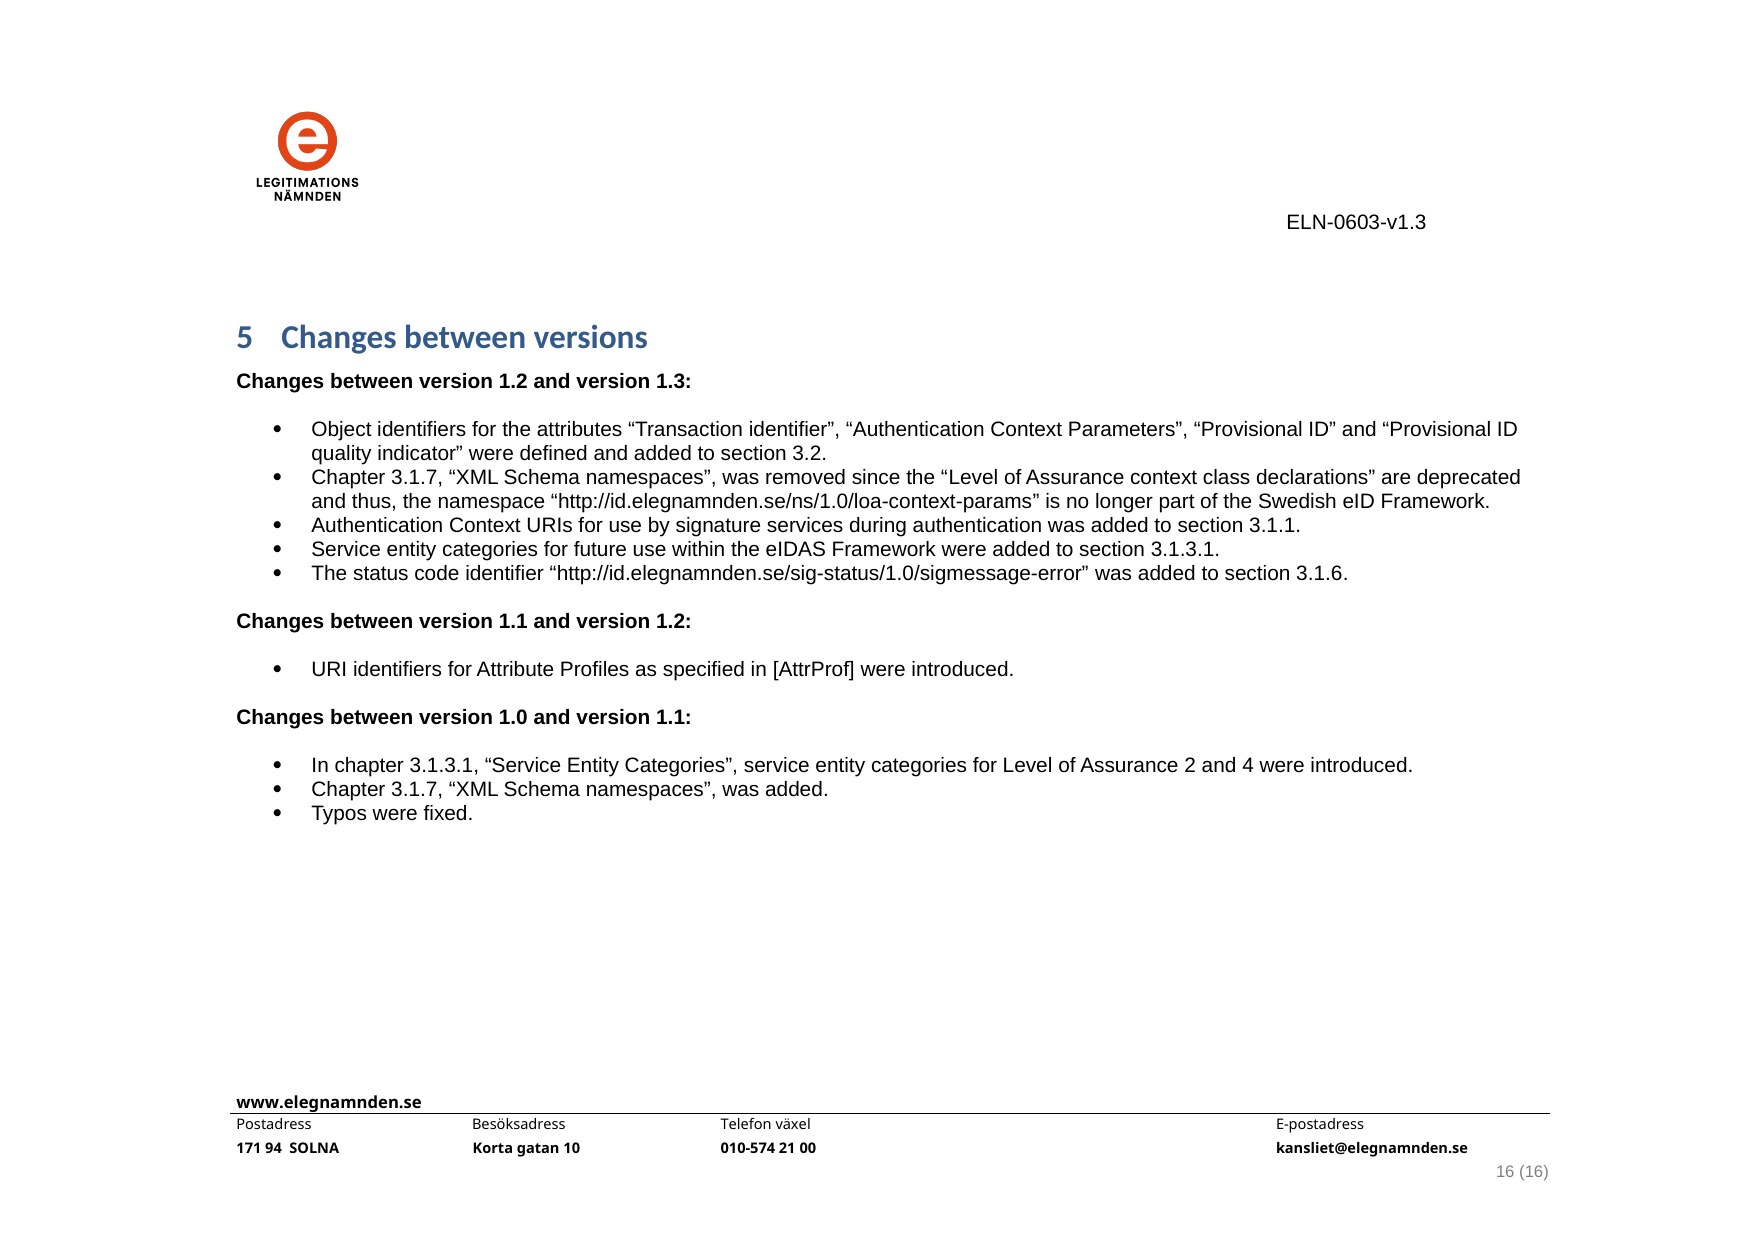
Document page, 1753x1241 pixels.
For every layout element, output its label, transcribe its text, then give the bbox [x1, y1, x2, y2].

list Object identifiers for the attributes “Transaction identifier”, “Authentication Context Parameters”, “Provisional ID” and “Provisional ID quality indicator” were defined and added to section 3.2. [274, 417, 1551, 465]
picture [236, 88, 378, 230]
list URI identifiers for Attribute Profiles as specified in [AttrProf] were introduced. [274, 657, 1551, 681]
list Chapter 3.1.7, “XML Schema namespaces”, was added. [274, 777, 1551, 801]
text Changes between version 1.2 and version 1.3: [236, 369, 1551, 393]
list Authentication Context URIs for use by signature services during authentication was added to section 3.1.1. [274, 513, 1551, 537]
list The status code identifier “http://id.elegnamnden.se/sig-status/1.0/sigmessage-error” was added to section 3.1.6. [274, 561, 1551, 585]
list Service entity categories for future use within the eIDAS Framework were added to section 3.1.3.1. [274, 537, 1551, 561]
list Typos were fixed. [274, 801, 1551, 825]
list In chapter 3.1.3.1, “Service Entity Categories”, service entity categories for Level of Assurance 2 and 4 were introduced. [274, 753, 1551, 777]
text Changes between version 1.1 and version 1.2: [236, 609, 1551, 633]
text Changes between version 1.0 and version 1.1: [236, 705, 1551, 729]
list Chapter 3.1.7, “XML Schema namespaces”, was removed since the “Level of Assurance context class declarations” are deprecated and thus, the namespace “http://id.elegnamnden.se/ns/1.0/loa-context-params” is no longer part of the Swedish eID Framework. [274, 465, 1551, 513]
subtitle Changes between versions [236, 316, 1551, 356]
